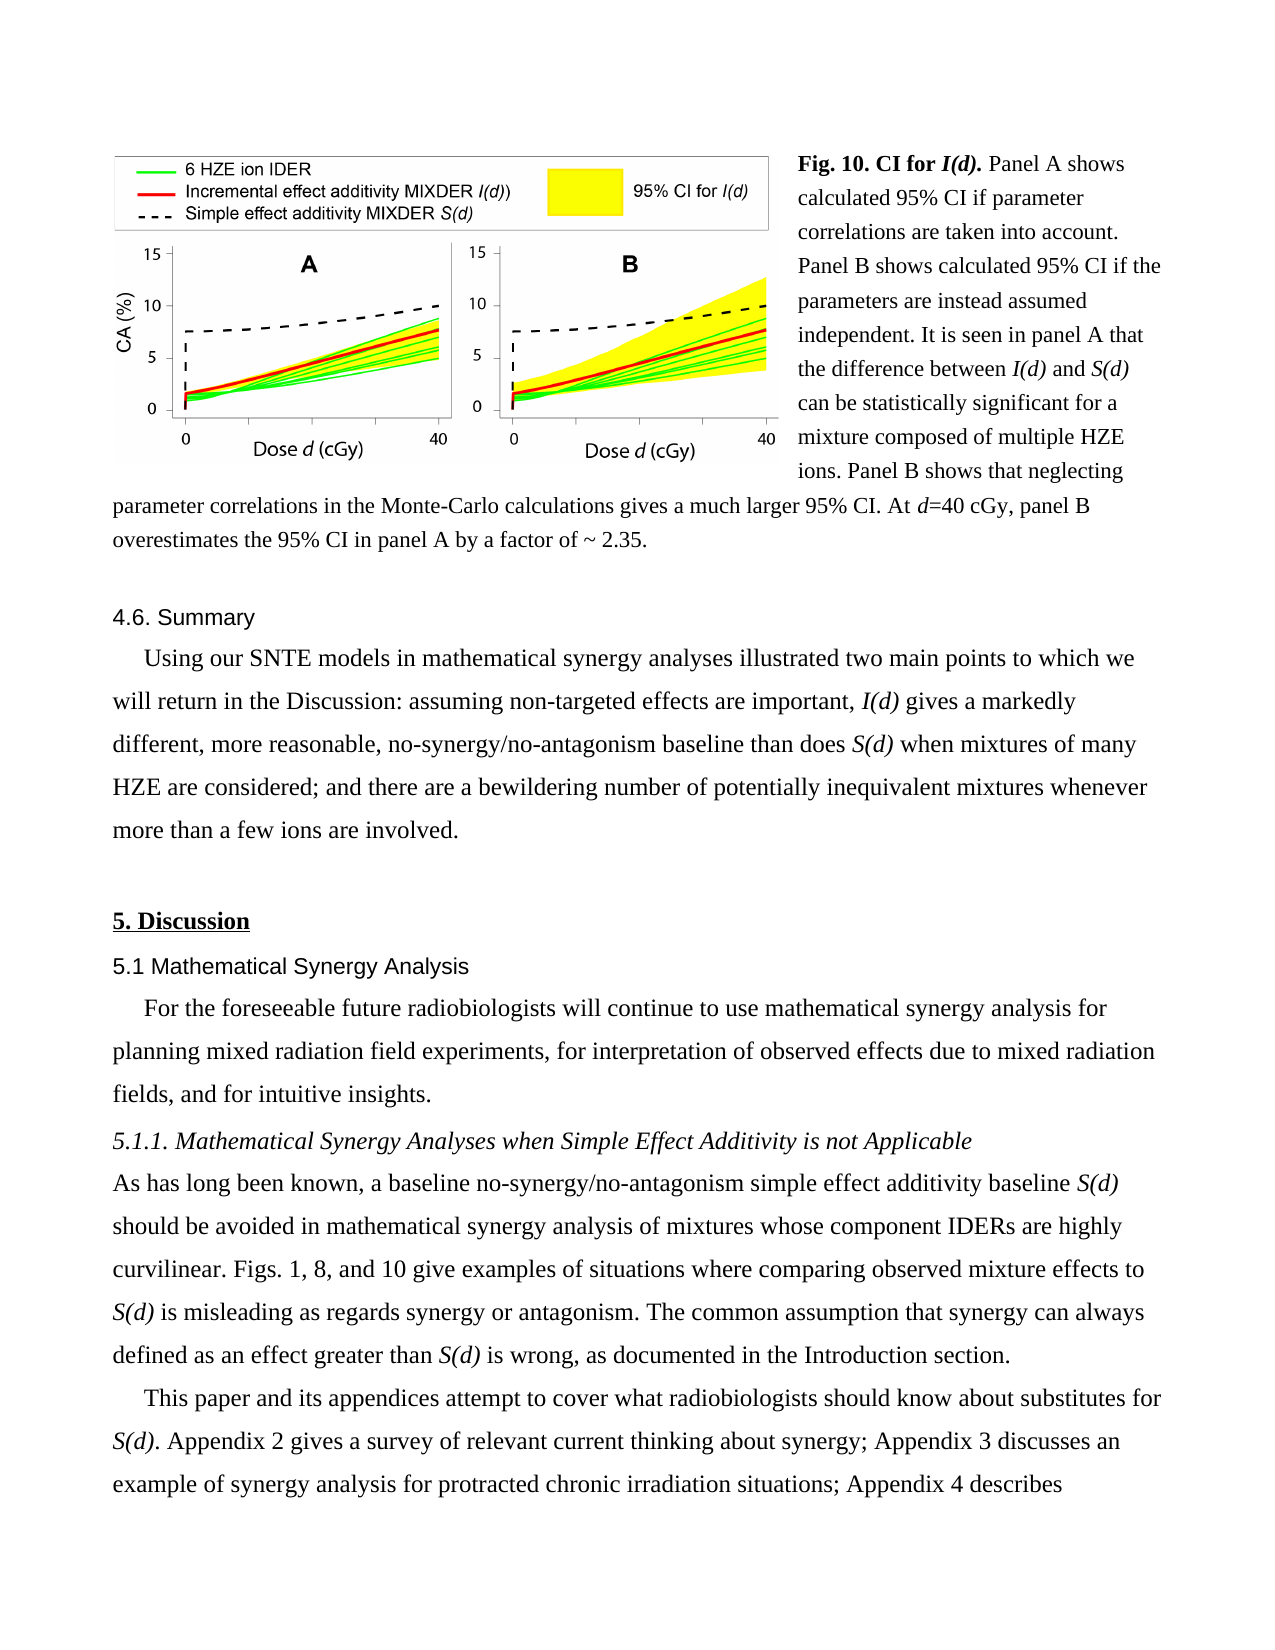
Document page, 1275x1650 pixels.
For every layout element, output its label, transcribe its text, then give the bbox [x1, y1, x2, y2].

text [112, 1383, 1162, 1498]
subtitle 5.1 Mathematical Synergy Analysis [112, 953, 1162, 980]
text As has long been known, a baseline no-synergy/no-antagonism simple effect additivity baseline S(d) should be avoided in mathematical synergy analysis of mixtures whose component IDERs are highly curvilinear. Figs. 1, 8, and 10 give examples of situations where comparing observed mixture effects to S(d) is misleading as regards synergy or antagonism. The common assumption that synergy can always defined as an effect greater than S(d) is wrong, as documented in the Introduction section. [112, 1168, 1162, 1369]
subtitle 5.1.1. Mathematical Synergy Analyses when Simple Effect Additivity is not Applicable [112, 1126, 1162, 1155]
text For the foreseeable future radiobiologists will continue to use mathematical synergy analysis for planning mixed radiation field experiments, for interpretation of observed effects due to mixed radiation fields, and for intuitive insights. [112, 993, 1162, 1108]
subtitle 5. Discussion [112, 906, 1162, 935]
picture [114, 156, 779, 463]
subtitle 4.6. Summary [112, 604, 1162, 630]
text Using our SNTE models in mathematical synergy analyses illustrated two main points to which we will return in the Discussion: assuming non-targeted effects are important, I(d) gives a markedly different, more reasonable, no-synergy/no-antagonism baseline than does S(d) when mixtures of many HZE are considered; and there are a bewildering number of potentially inequivalent mixtures whenever more than a few ions are involved. [112, 643, 1162, 844]
